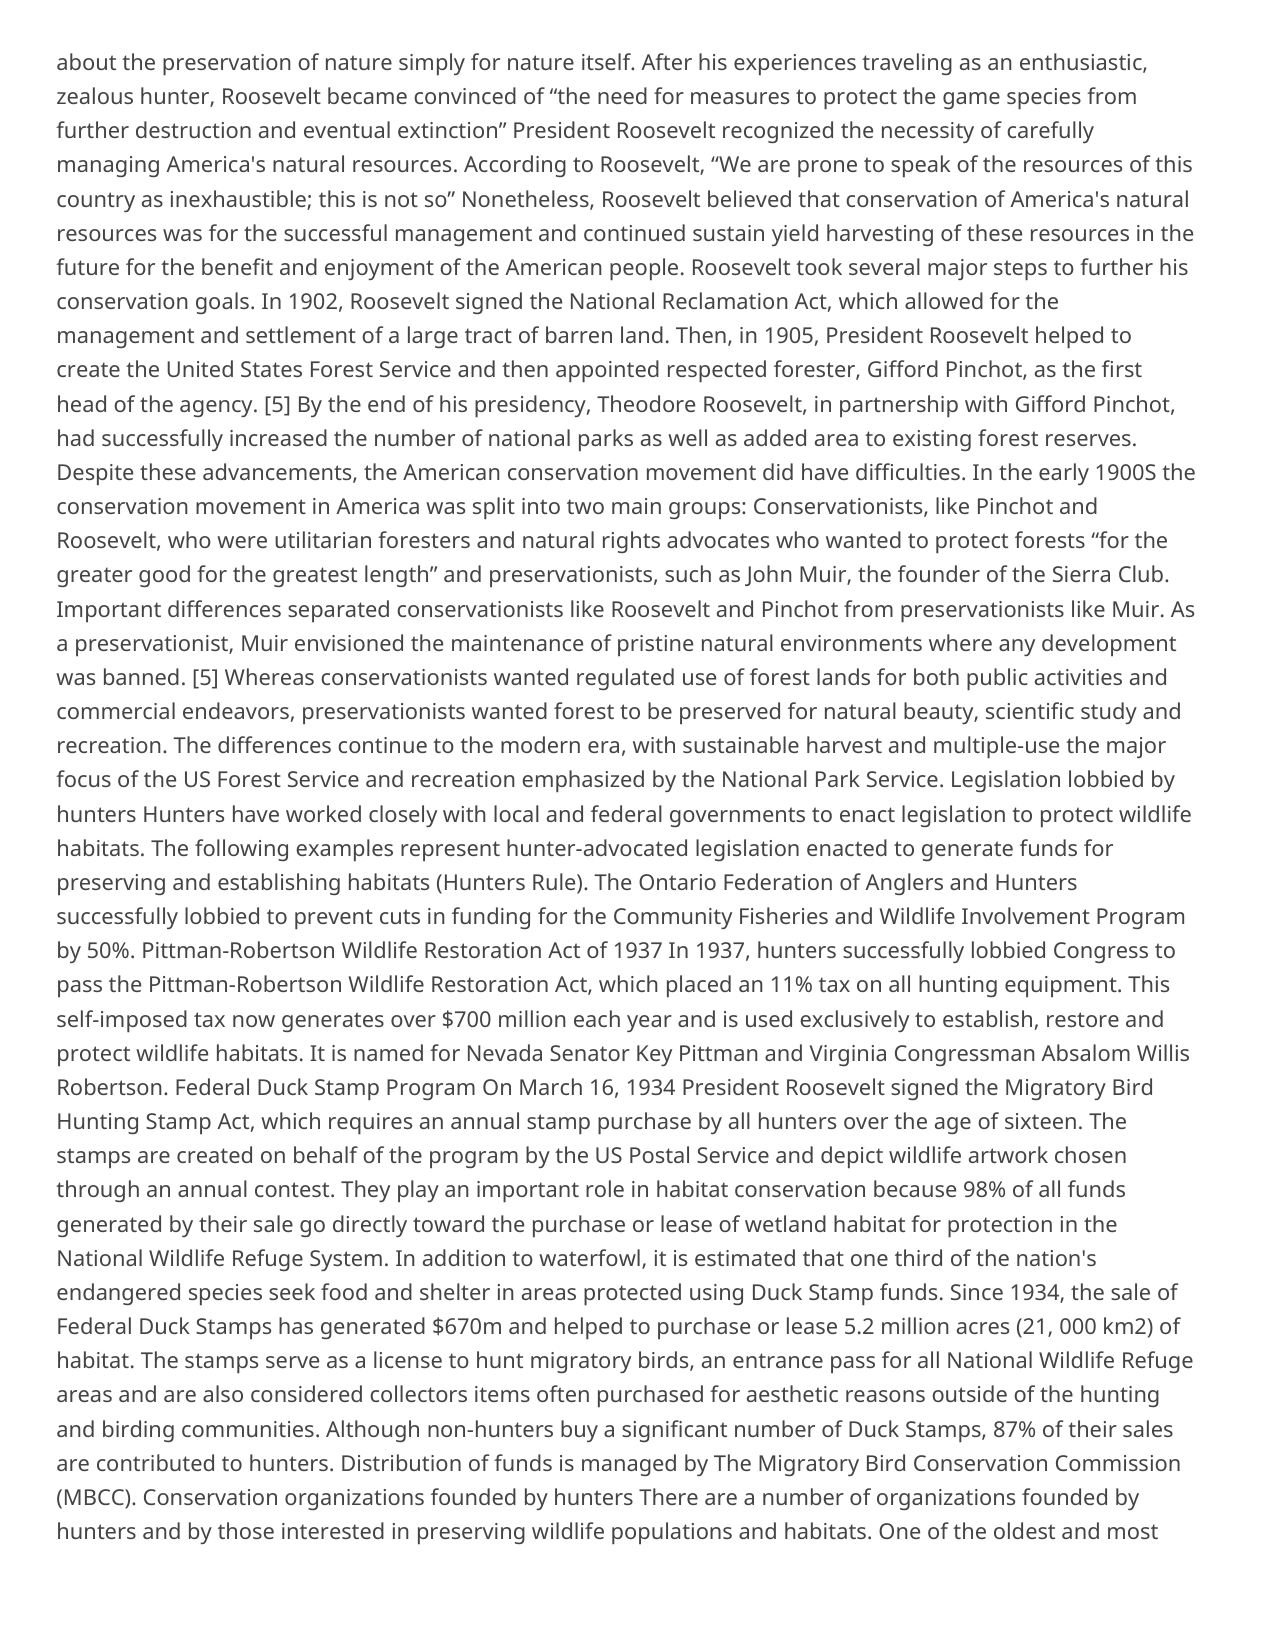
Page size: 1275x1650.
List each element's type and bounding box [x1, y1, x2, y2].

text [56, 47, 1200, 1546]
